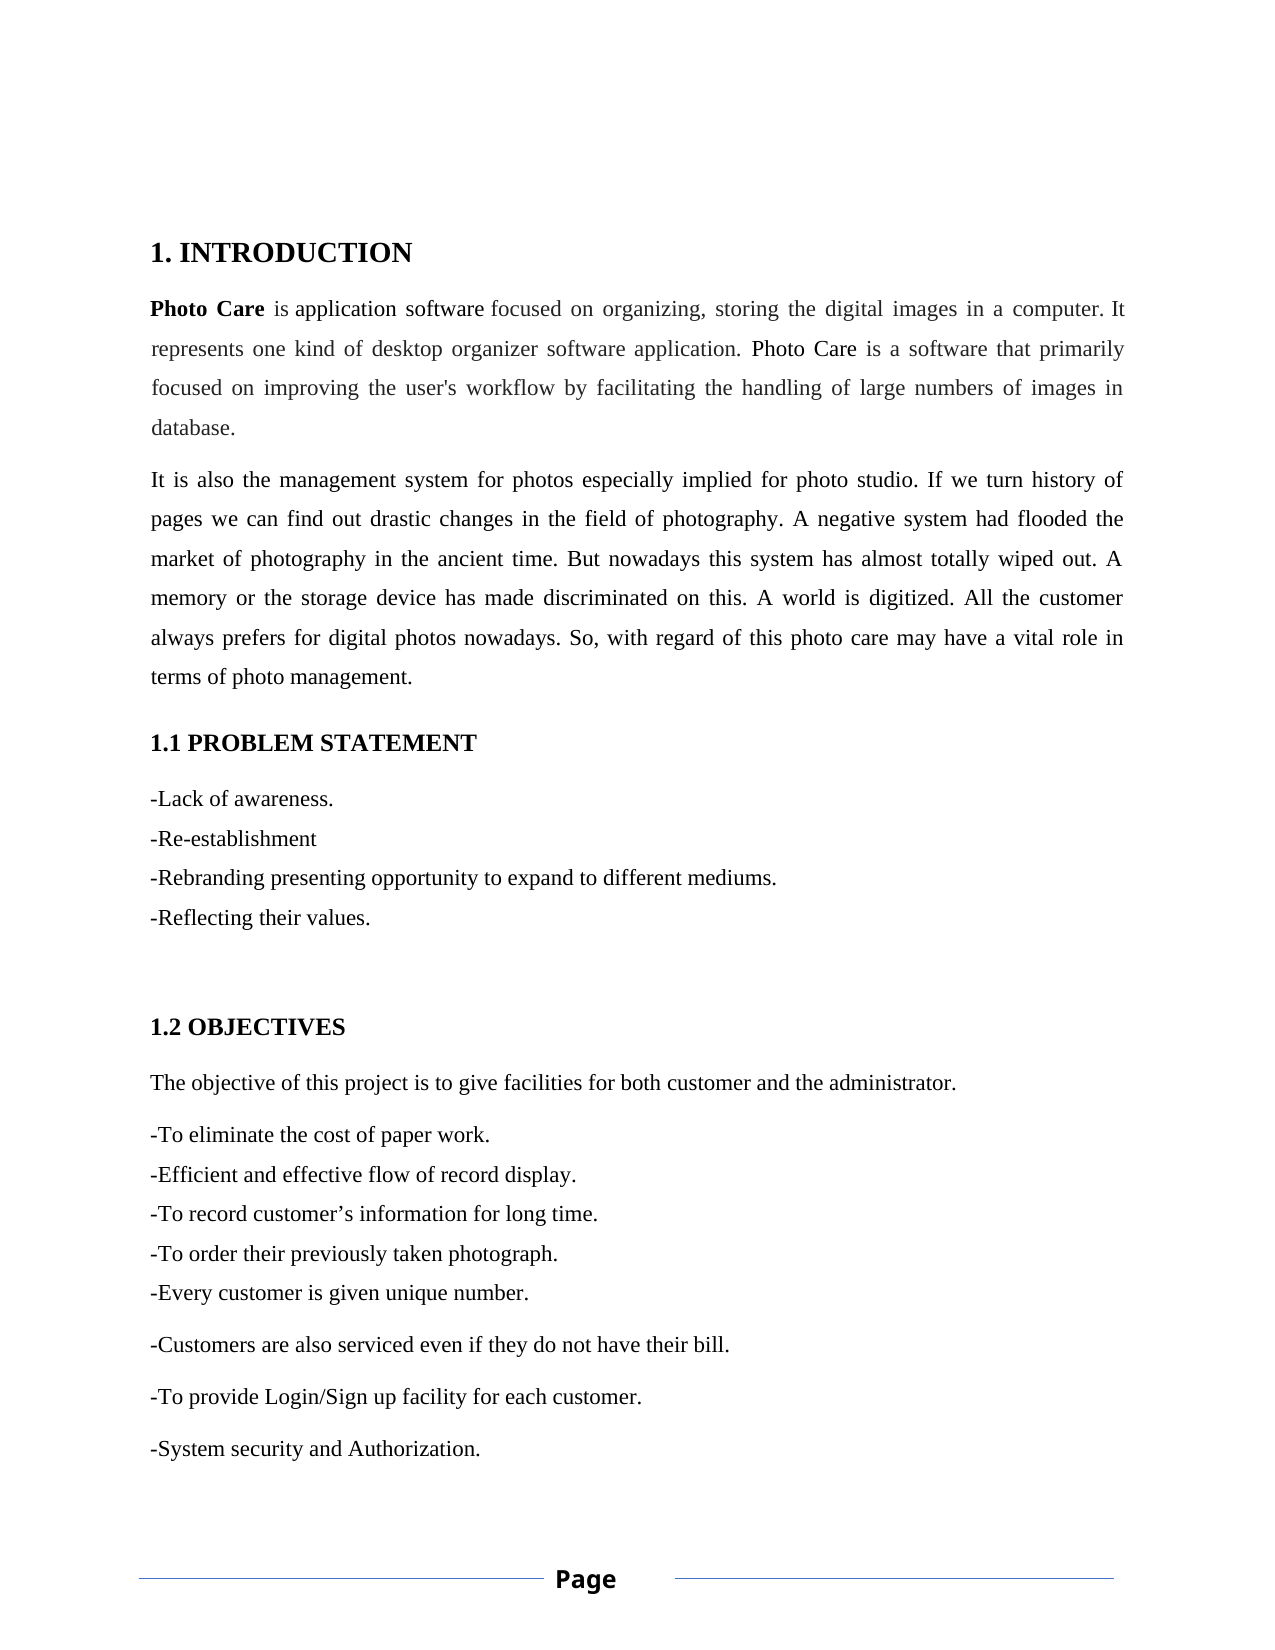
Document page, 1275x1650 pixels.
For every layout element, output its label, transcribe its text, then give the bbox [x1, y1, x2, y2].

list -Efficient and effective flow of record display. [150, 1161, 831, 1187]
subtitle 1.1 PROBLEM STATEMENT [150, 728, 1125, 756]
list -To provide Login/Sign up facility for each customer. [150, 1383, 831, 1410]
text Photo Care is application software focused on organizing, storing the digital images in a computer. It represents one kind of desktop organizer software application. Photo Care is a software that primarily focused on improving the user's workflow by facilitating the handling of large numbers of images in database. [150, 295, 1125, 440]
list -To eliminate the cost of paper work. [150, 1121, 831, 1148]
list -Every customer is given unique number. [150, 1279, 1125, 1306]
text The objective of this project is to give facilities for both customer and the administrator. [150, 1069, 1125, 1096]
list -To order their previously taken photograph. [150, 1240, 831, 1266]
text It is also the management system for photos especially implied for photo studio. If we turn history of pages we can find out drastic changes in the field of photography. A negative system had flooded the market of photography in the ancient time. But nowadays this system has almost totally wiped out. A memory or the storage device has made discriminated on this. A world is digitized. All the customer always prefers for digital photos nowadays. So, with regard of this photo care may have a vital role in terms of photo management. [151, 466, 1125, 689]
subtitle 1.2 OBJECTIVES [150, 1012, 1125, 1040]
subtitle 1. INTRODUCTION [150, 235, 1125, 269]
list -Reflecting their values. [150, 904, 1125, 930]
list -System security and Authorization. [150, 1435, 831, 1462]
list -To record customer’s information for long time. [150, 1200, 831, 1227]
list -Re-establishment [150, 825, 1125, 851]
list -Customers are also serviced even if they do not have their bill. [150, 1331, 1125, 1358]
list -Lack of awareness. [150, 786, 1125, 812]
list -Rebranding presenting opportunity to expand to different mediums. [150, 864, 1125, 891]
